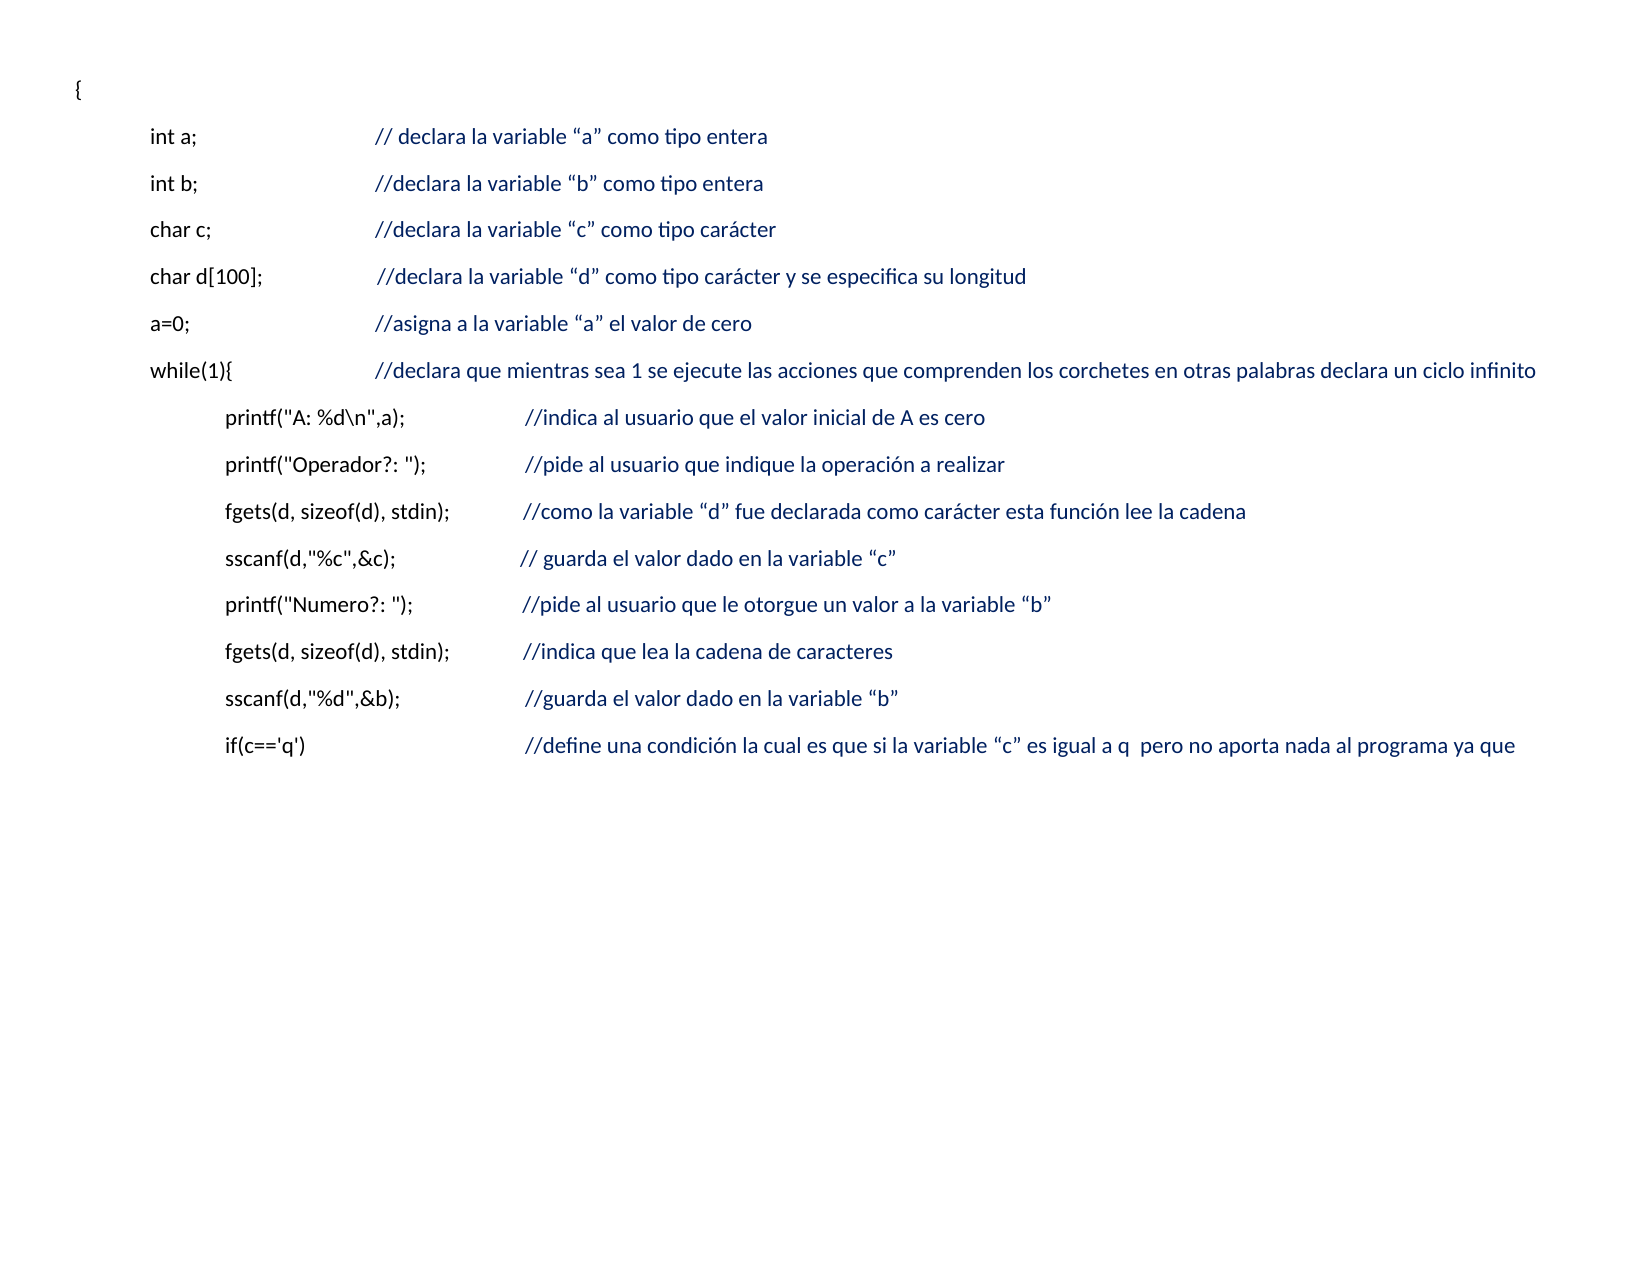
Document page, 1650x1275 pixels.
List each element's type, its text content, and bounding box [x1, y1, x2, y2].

text printf("A: %d\n",a); //indica al usuario que el valor inicial de A es cero [75, 403, 1575, 431]
text fgets(d, sizeof(d), stdin); //indica que lea la cadena de caracteres [75, 637, 1575, 666]
text printf("Numero?: "); //pide al usuario que le otorgue un valor a la variable “b” [75, 591, 1575, 619]
text if(c=='q') //define una condición la cual es que si la variable “c” es igual a q pero no aporta nada al programa ya que [150, 731, 1575, 759]
text char d[100]; //declara la variable “d” como tipo carácter y se especifica su longitud [75, 262, 1575, 291]
text a=0; //asigna a la variable “a” el valor de cero [75, 309, 1575, 337]
text sscanf(d,"%c",&c); // guarda el valor dado en la variable “c” [75, 544, 1575, 572]
text sscanf(d,"%d",&b); //guarda el valor dado en la variable “b” [75, 684, 1575, 712]
text int b; //declara la variable “b” como tipo entera [75, 169, 1575, 197]
text printf("Operador?: "); //pide al usuario que indique la operación a realizar [75, 450, 1575, 478]
text while(1){ //declara que mientras sea 1 se ejecute las acciones que comprenden los corchetes en otras palabras declara un ciclo infinito [75, 356, 1575, 384]
text char c; //declara la variable “c” como tipo carácter [75, 216, 1575, 244]
text { [75, 75, 1575, 103]
text fgets(d, sizeof(d), stdin); //como la variable “d” fue declarada como carácter esta función lee la cadena [75, 497, 1575, 525]
text int a; // declara la variable “a” como tipo entera [75, 122, 1575, 150]
